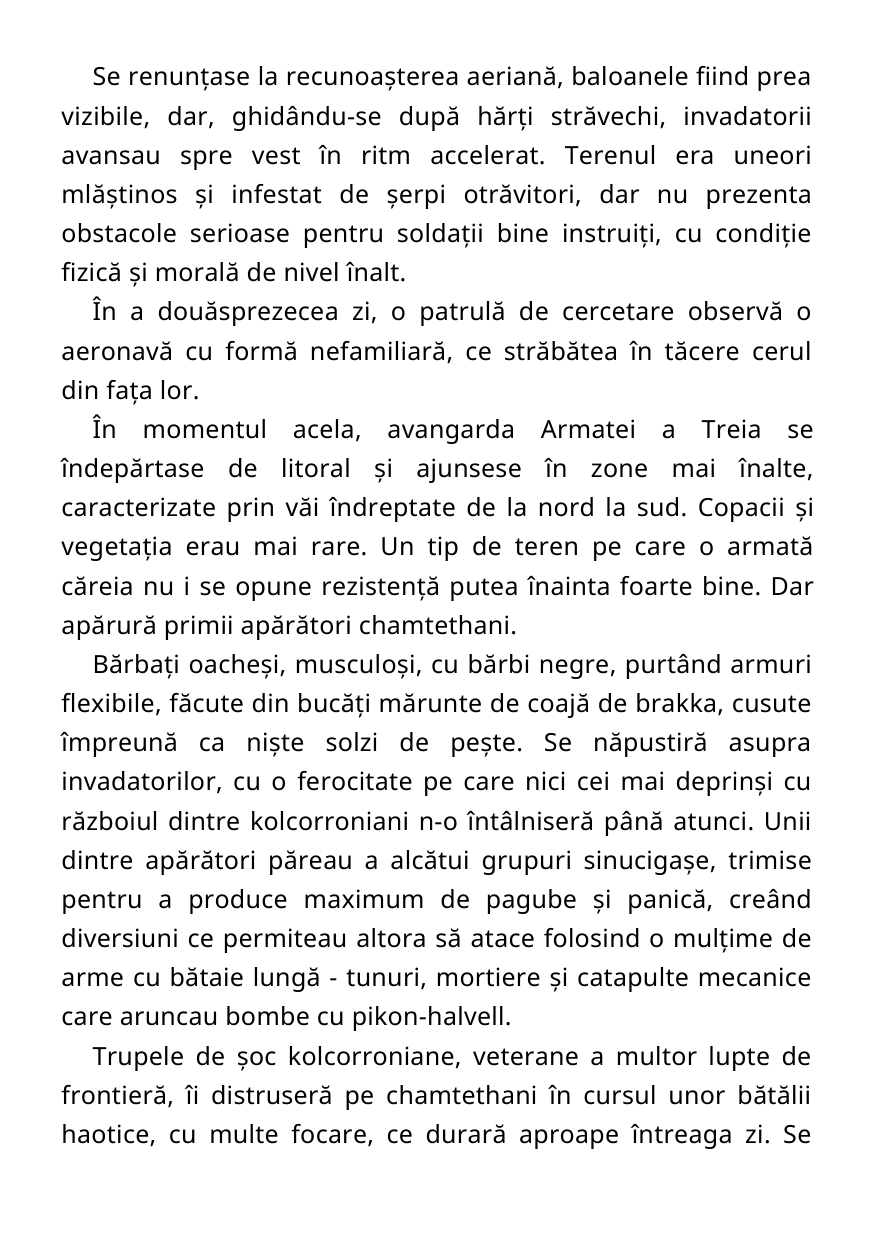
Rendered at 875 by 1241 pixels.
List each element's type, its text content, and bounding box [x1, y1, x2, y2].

text În a douăsprezecea zi, o patrulă de cercetare observă o aeronavă cu formă nefamiliară, ce străbătea în tăcere cerul din faţa lor. [61, 294, 813, 406]
text Bărbaţi oacheşi, musculoşi, cu bărbi negre, purtând armuri flexibile, făcute din bucăţi mărunte de coajă de brakka, cusute împreună ca nişte solzi de peşte. Se năpustiră asupra invadatorilor, cu o ferocitate pe care nici cei mai deprinşi cu războiul dintre kolcorroniani n-o întâlniseră până atunci. Unii dintre apărători păreau a alcătui grupuri sinucigaşe, trimise pentru a produce maximum de pagube şi panică, creând diversiuni ce permiteau altora să atace folosind o mulţime de arme cu bătaie lungă - tunuri, mortiere şi catapulte mecanice care aruncau bombe cu pikon-halvell. [61, 647, 813, 1033]
text Se renunţase la recunoaşterea aeriană, baloanele fiind prea vizibile, dar, ghidându-se după hărţi străvechi, invadatorii avansau spre vest în ritm accelerat. Terenul era uneori mlăştinos şi infestat de şerpi otrăvitori, dar nu prezenta obstacole serioase pentru soldaţii bine instruiţi, cu condiţie fizică şi morală de nivel înalt. [61, 59, 813, 289]
text În momentul acela, avangarda Armatei a Treia se îndepărtase de litoral şi ajunsese în zone mai înalte, caracterizate prin văi îndreptate de la nord la sud. Copacii şi vegetaţia erau mai rare. Un tip de teren pe care o armată căreia nu i se opune rezistenţă putea înainta foarte bine. Dar apărură primii apărători chamtethani. [61, 412, 815, 641]
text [61, 1038, 813, 1151]
